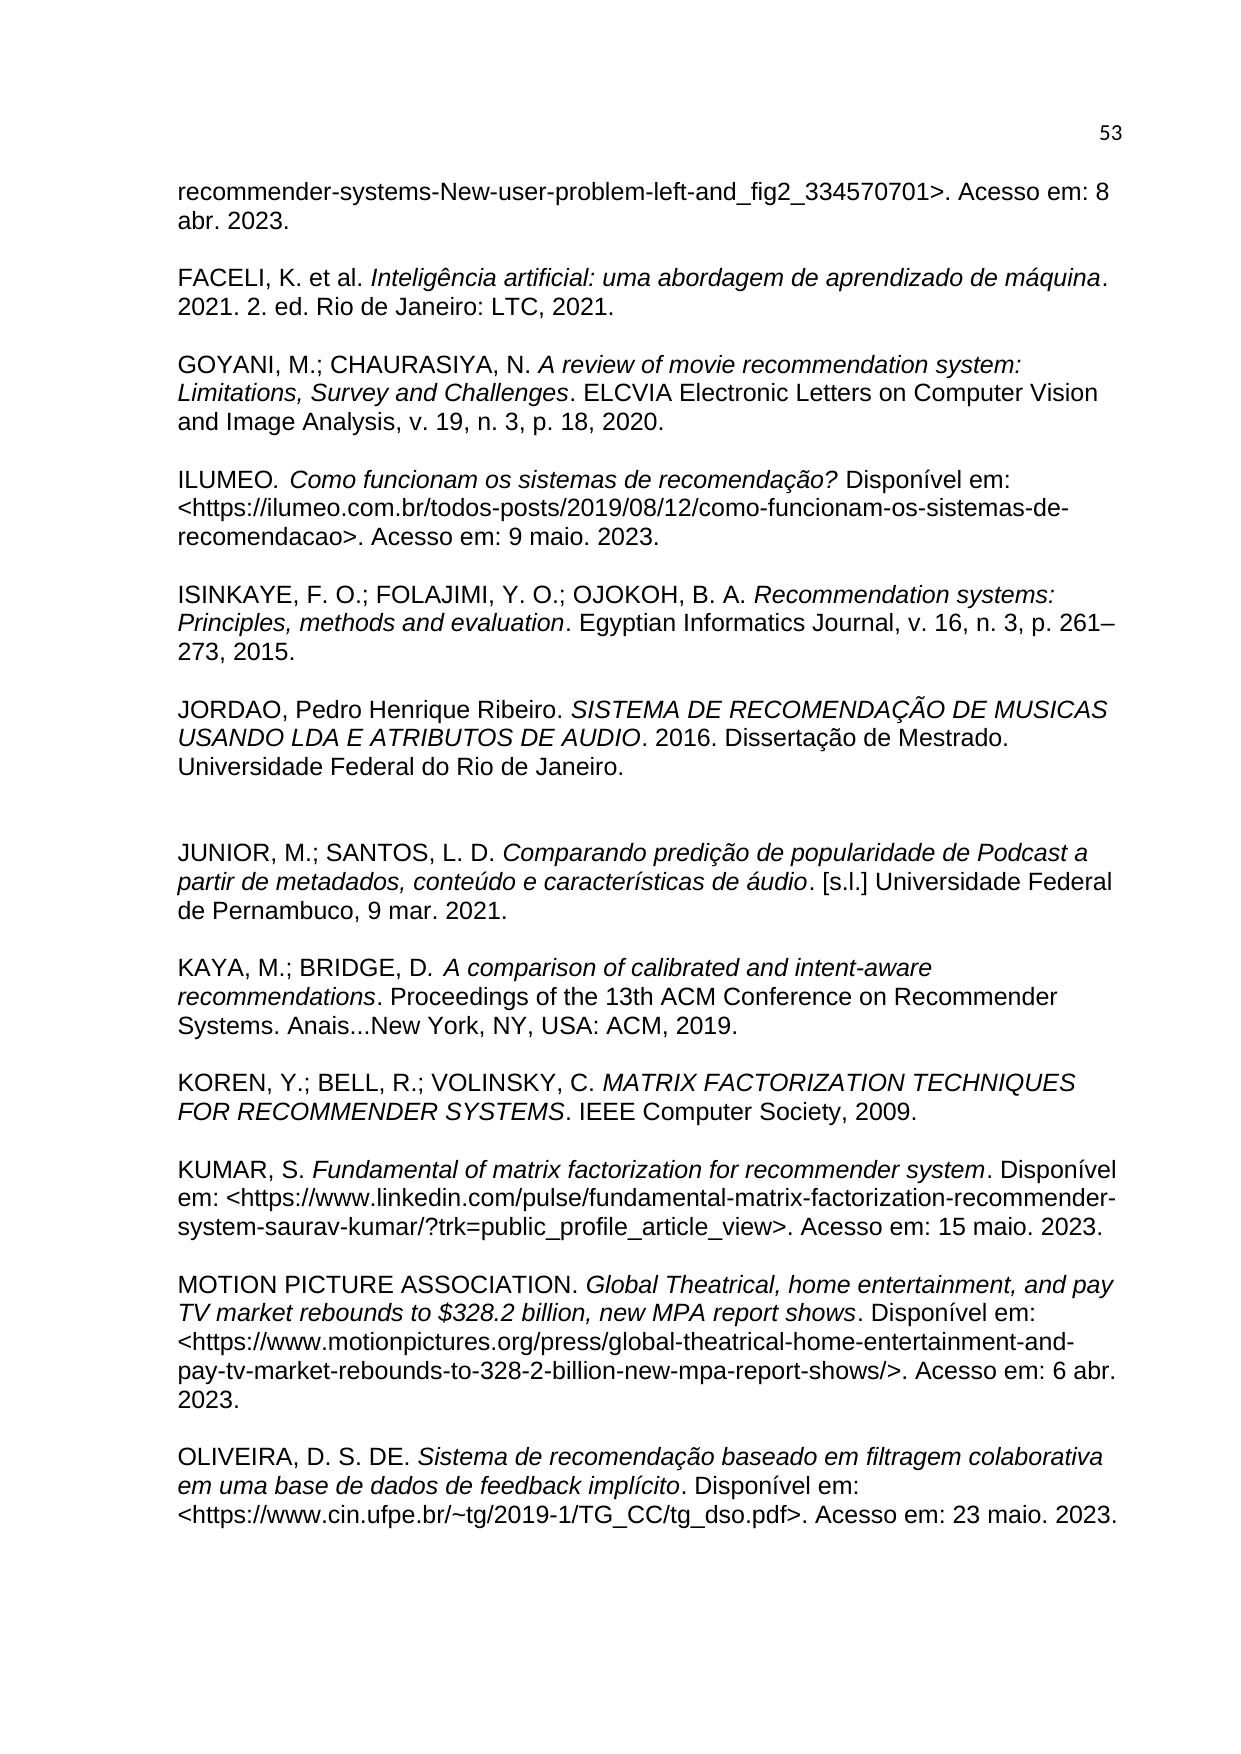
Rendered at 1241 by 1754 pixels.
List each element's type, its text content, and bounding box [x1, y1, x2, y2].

text FACELI, K. et al. Inteligência artificial: uma abordagem de aprendizado de máquina. 2021. 2. ed. Rio de Janeiro: LTC, 2021. [177, 263, 1122, 321]
text ILUMEO. Como funcionam os sistemas de recomendação? Disponível em: <https://ilumeo.com.br/todos-posts/2019/08/12/como-funcionam-os-sistemas-de-recomendacao>. Acesso em: 9 maio. 2023. [177, 465, 1122, 551]
text OLIVEIRA, D. S. DE. Sistema de recomendação baseado em filtragem colaborativa em uma base de dados de feedback implícito. Disponível em: <https://www.cin.ufpe.br/~tg/2019-1/TG_CC/tg_dso.pdf>. Acesso em: 23 maio. 2023. [177, 1442, 1122, 1528]
text ISINKAYE, F. O.; FOLAJIMI, Y. O.; OJOKOH, B. A. Recommendation systems: Principles, methods and evaluation. Egyptian Informatics Journal, v. 16, n. 3, p. 261–273, 2015. [177, 580, 1122, 666]
text KAYA, M.; BRIDGE, D. A comparison of calibrated and intent-aware recommendations. Proceedings of the 13th ACM Conference on Recommender Systems. Anais...New York, NY, USA: ACM, 2019. [177, 953, 1122, 1040]
text GOYANI, M.; CHAURASIYA, N. A review of movie recommendation system: Limitations, Survey and Challenges. ELCVIA Electronic Letters on Computer Vision and Image Analysis, v. 19, n. 3, p. 18, 2020. [177, 350, 1122, 436]
text KOREN, Y.; BELL, R.; VOLINSKY, C. MATRIX FACTORIZATION TECHNIQUES FOR RECOMMENDER SYSTEMS. IEEE Computer Society, 2009. [177, 1068, 1122, 1126]
text JORDAO, Pedro Henrique Ribeiro. SISTEMA DE RECOMENDAÇÃO DE MUSICAS USANDO LDA E ATRIBUTOS DE AUDIO. 2016. Dissertação de Mestrado. Universidade Federal do Rio de Janeiro. [177, 695, 1122, 781]
text KUMAR, S. Fundamental of matrix factorization for recommender system. Disponível em: <https://www.linkedin.com/pulse/fundamental-matrix-factorization-recommender-system-saurav-kumar/?trk=public_profile_article_view>. Acesso em: 15 maio. 2023. [177, 1155, 1122, 1241]
text MOTION PICTURE ASSOCIATION. Global Theatrical, home entertainment, and pay TV market rebounds to $328.2 billion, new MPA report shows. Disponível em: <https://www.motionpictures.org/press/global-theatrical-home-entertainment-and-pay-tv-market-rebounds-to-328-2-billion-new-mpa-report-shows/>. Acesso em: 6 abr. 2023. [177, 1241, 1122, 1413]
text JUNIOR, M.; SANTOS, L. D. Comparando predição de popularidade de Podcast a partir de metadados, conteúdo e características de áudio. [s.l.] Universidade Federal de Pernambuco, 9 mar. 2021. [177, 838, 1122, 925]
